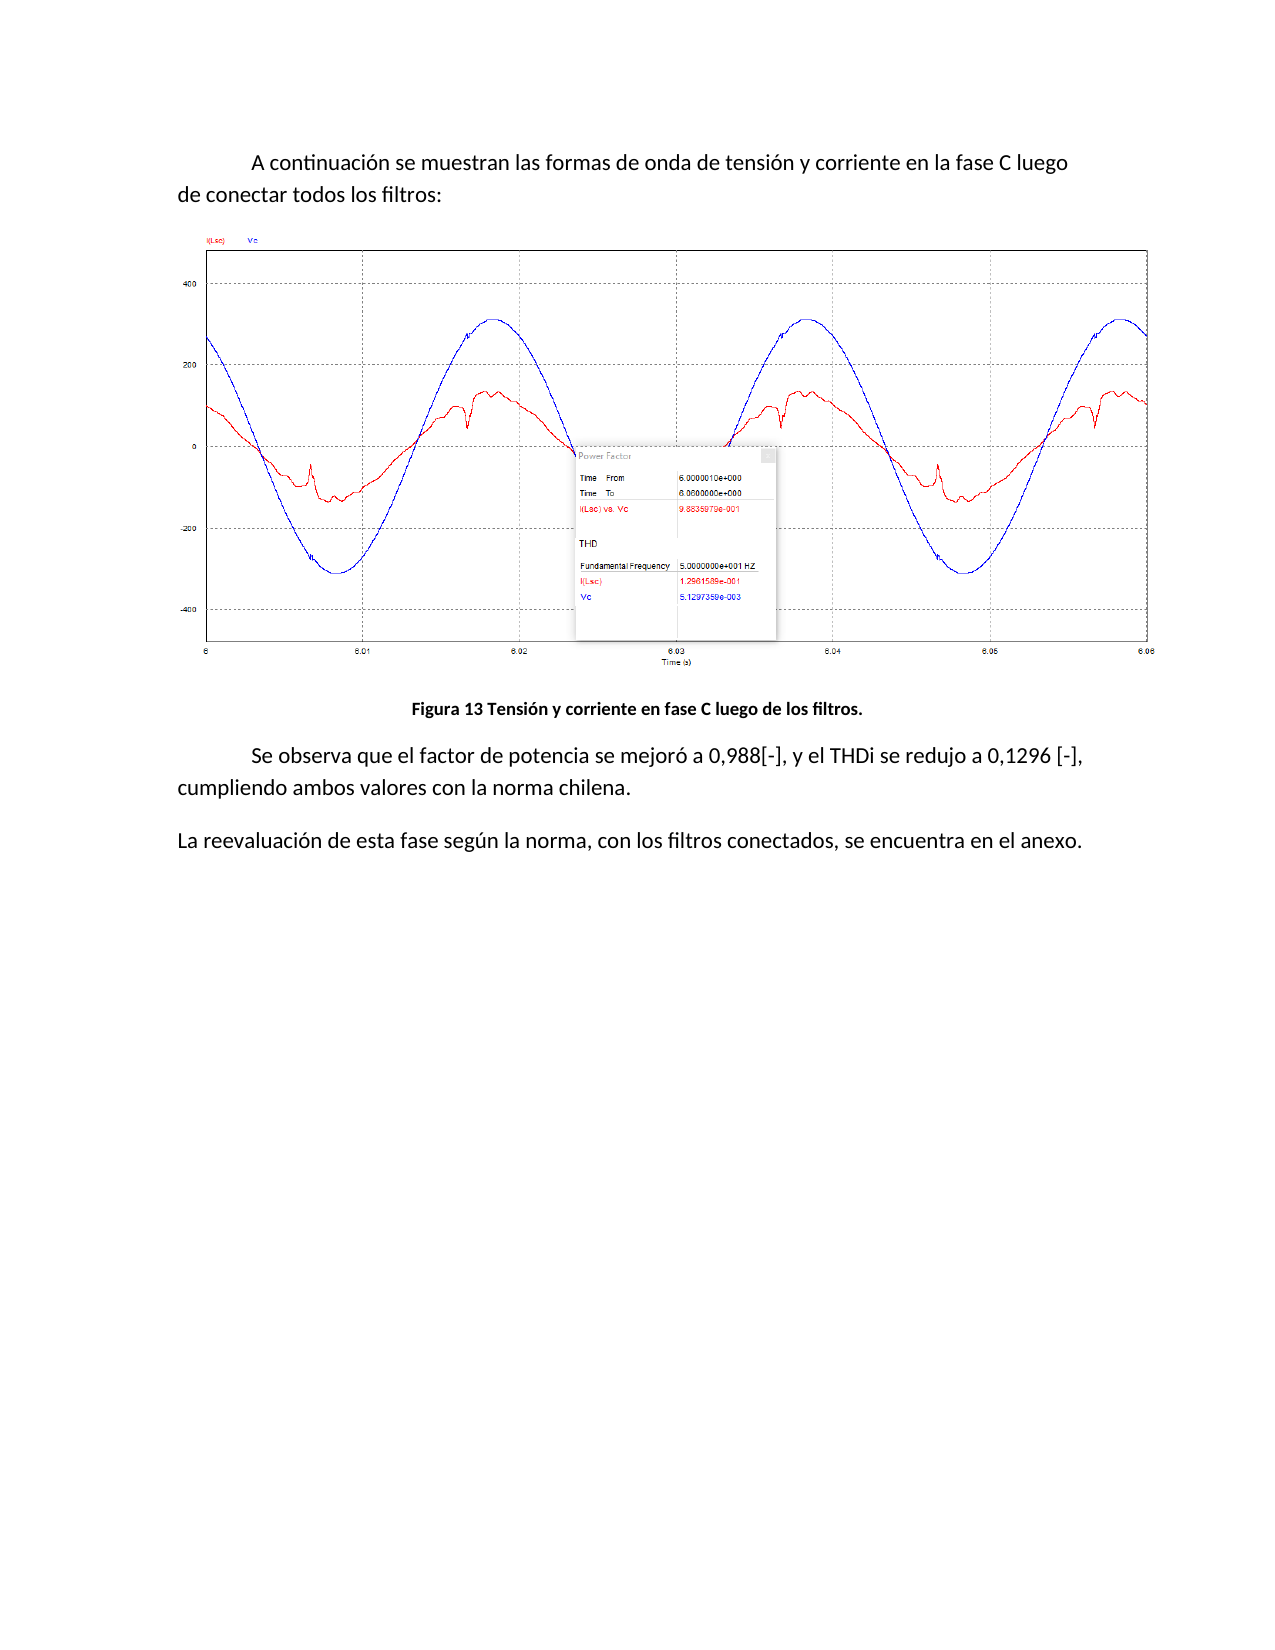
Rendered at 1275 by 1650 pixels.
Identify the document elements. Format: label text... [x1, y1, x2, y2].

text Figura 13 Tensión y corriente en fase C luego de los filtros. [177, 697, 1098, 720]
text Se observa que el factor de potencia se mejoró a 0,988[-], y el THDi se redujo a 0,1296 [-], cumpliendo ambos valores con la norma chilena. [177, 741, 1098, 801]
picture [177, 232, 1158, 672]
text La reevaluación de esta fase según la norma, con los filtros conectados, se encuentra en el anexo. [177, 826, 1098, 854]
text A continuación se muestran las formas de onda de tensión y corriente en la fase C luego de conectar todos los filtros: [177, 148, 1098, 208]
